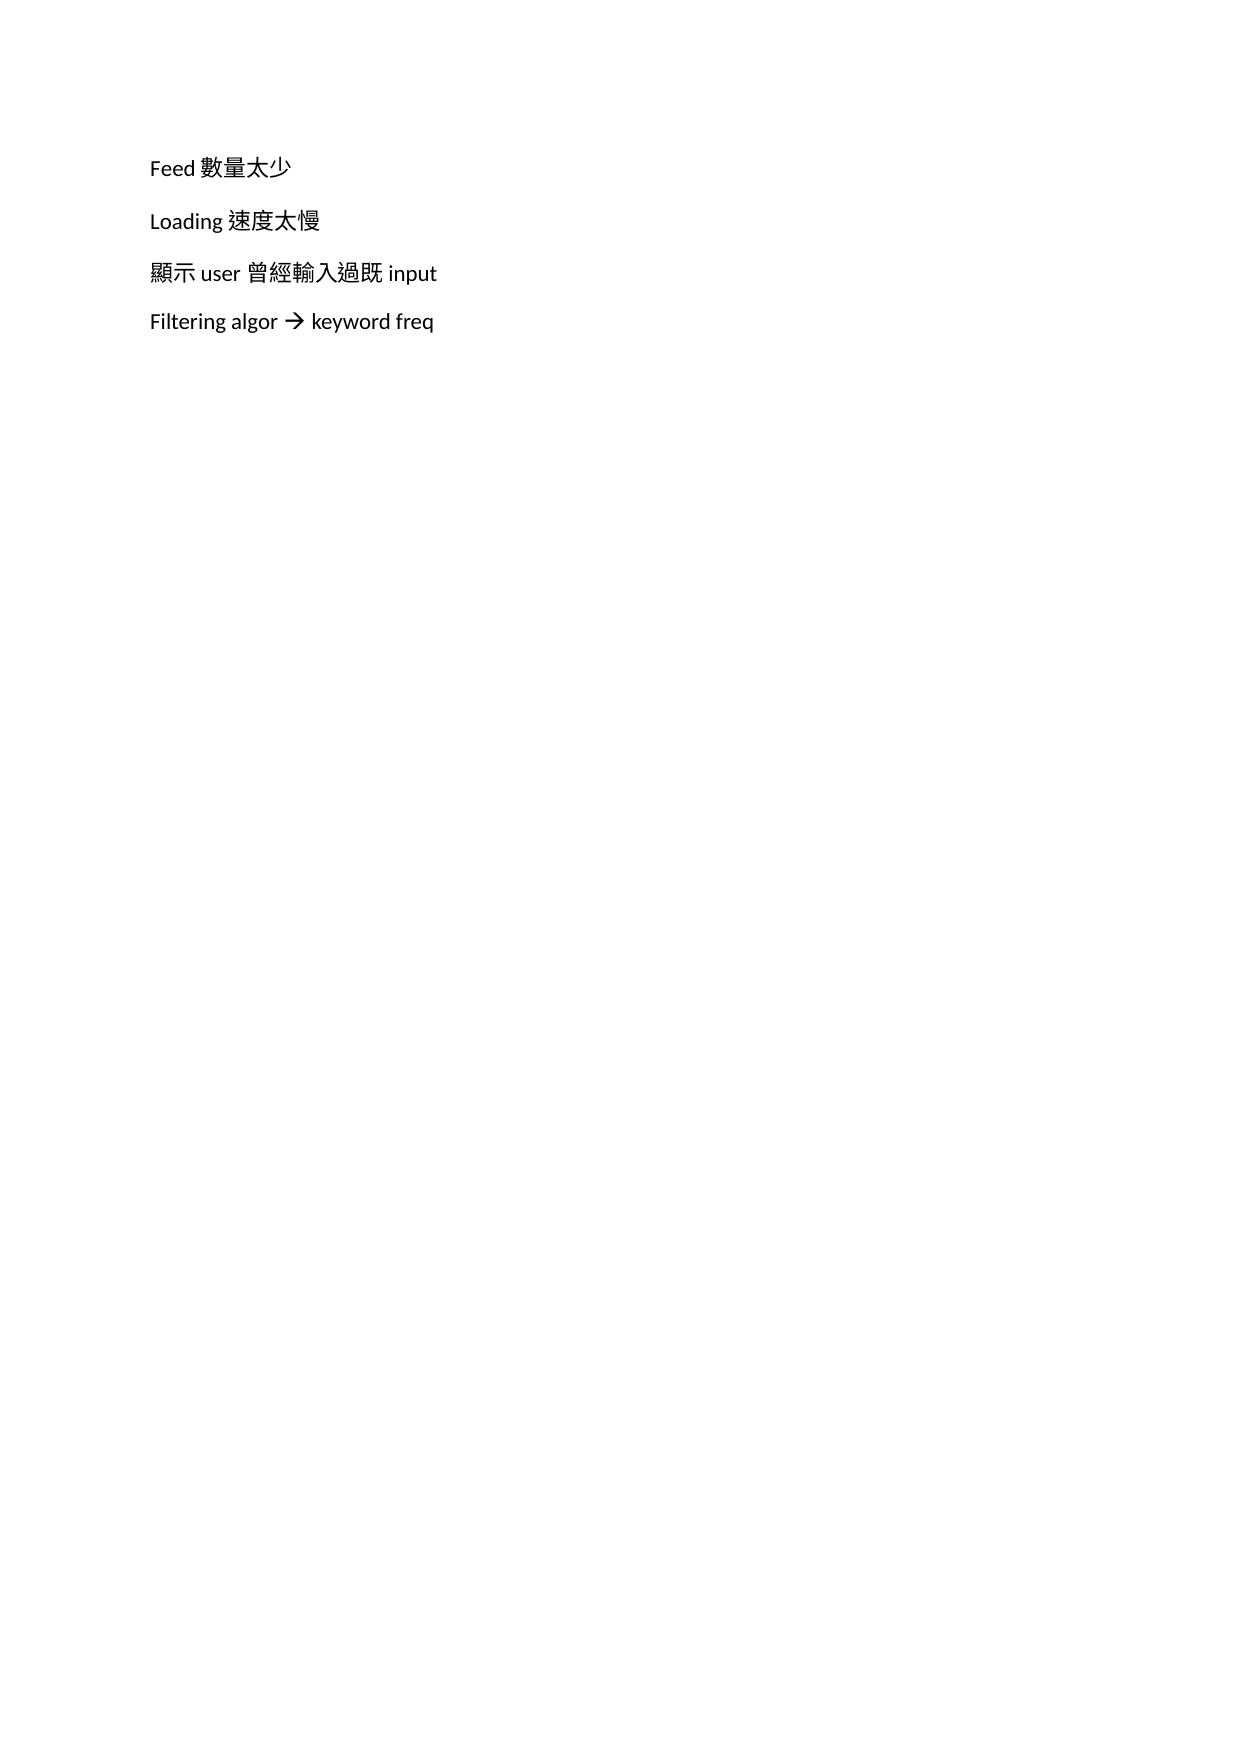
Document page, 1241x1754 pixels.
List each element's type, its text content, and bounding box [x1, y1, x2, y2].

text Filtering algor keyword freq [150, 307, 1090, 336]
text Loading 速度太慢 [150, 202, 1090, 236]
text 顯示user 曾經輸入過既input [150, 255, 1090, 288]
text Feed 數量太少 [150, 150, 1090, 183]
